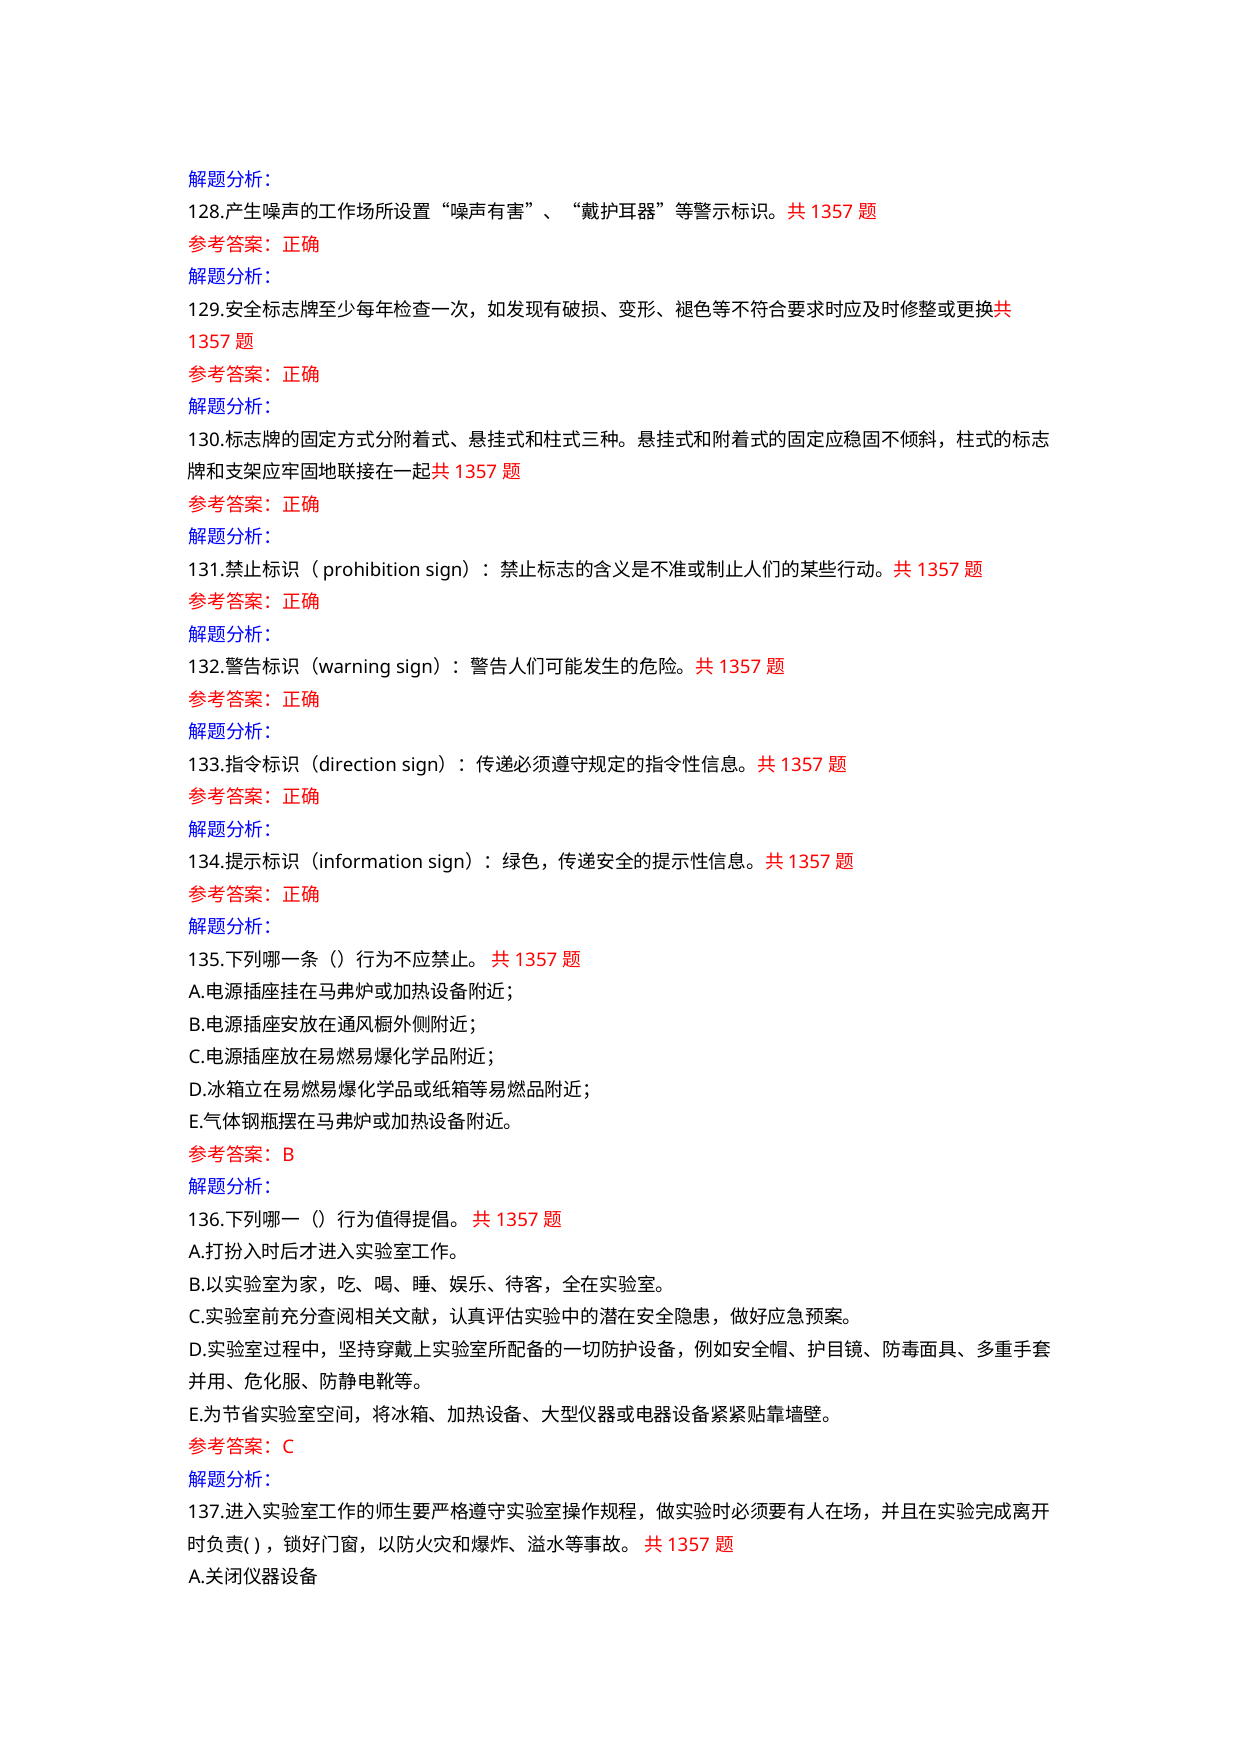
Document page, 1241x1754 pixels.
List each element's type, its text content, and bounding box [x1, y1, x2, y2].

table_cell A.打扮入时后才进入实验室工作。 [188, 1235, 1053, 1267]
table_cell 参考答案：C [188, 1430, 1053, 1462]
table_cell B.以实验室为家，吃、喝、睡、娱乐、待客，全在实验室。 [188, 1267, 1053, 1299]
table_cell A.关闭仪器设备 [188, 1560, 1053, 1592]
table_cell 参考答案：正确 [188, 585, 1053, 617]
table_cell 131.禁止标识（ prohibition sign）：禁止标志的含义是不准或制止人们的某些行动。共 1357 题 [188, 552, 1053, 584]
table_cell 129.安全标志牌至少每年检查一次，如发现有破损、变形、褪色等不符合要求时应及时修整或更换共 1357 题 [188, 292, 1053, 357]
table_cell 132.警告标识（warning sign）：警告人们可能发生的危险。共 1357 题 [188, 650, 1053, 682]
table_cell 137.进入实验室工作的师生要严格遵守实验室操作规程，做实验时必须要有人在场，并且在实验完成离开时负责( ) ，锁好门窗，以防火灾和爆炸、溢水等事故。 共 1357 题 [188, 1495, 1053, 1559]
table_cell 解题分析： [188, 390, 1053, 422]
table_cell 解题分析： [188, 520, 1053, 552]
table_cell 参考答案：正确 [188, 357, 1053, 389]
table_cell 参考答案：正确 [188, 227, 1053, 259]
table_cell 解题分析： [188, 162, 1053, 194]
table_cell 130.标志牌的固定方式分附着式、悬挂式和柱式三种。悬挂式和附着式的固定应稳固不倾斜，柱式的标志牌和支架应牢固地联接在一起共 1357 题 [188, 422, 1053, 487]
table_cell E.为节省实验室空间，将冰箱、加热设备、大型仪器或电器设备紧紧贴靠墙壁。 [188, 1397, 1053, 1429]
table_cell 136.下列哪一（）行为值得提倡。 共 1357 题 [188, 1202, 1053, 1234]
table_cell 解题分析： [188, 1170, 1053, 1202]
table_cell D.实验室过程中，坚持穿戴上实验室所配备的一切防护设备，例如安全帽、护目镜、防毒面具、多重手套并用、危化服、防静电靴等。 [188, 1332, 1053, 1397]
table_cell E.气体钢瓶摆在马弗炉或加热设备附近。 [188, 1105, 1053, 1137]
table_cell 参考答案：正确 [188, 877, 1053, 909]
table_cell 参考答案：B [188, 1137, 1053, 1169]
table_cell C.实验室前充分查阅相关文献，认真评估实验中的潜在安全隐患，做好应急预案。 [188, 1300, 1053, 1332]
table_cell 解题分析： [188, 260, 1053, 292]
table_cell C.电源插座放在易燃易爆化学品附近； [188, 1040, 1053, 1072]
table_cell B.电源插座安放在通风橱外侧附近； [188, 1007, 1053, 1039]
table_cell 解题分析： [188, 715, 1053, 747]
table_cell 134.提示标识（information sign）：绿色，传递安全的提示性信息。共 1357 题 [188, 845, 1053, 877]
table_cell 参考答案：正确 [188, 682, 1053, 714]
table_cell 135.下列哪一条（）行为不应禁止。 共 1357 题 [188, 942, 1053, 974]
table_cell 128.产生噪声的工作场所设置“噪声有害”、“戴护耳器”等警示标识。共 1357 题 [188, 195, 1053, 227]
table_cell 133.指令标识（direction sign）：传递必须遵守规定的指令性信息。共 1357 题 [188, 747, 1053, 779]
table_cell 解题分析： [188, 617, 1053, 649]
table_cell 解题分析： [188, 910, 1053, 942]
table_cell D.冰箱立在易燃易爆化学品或纸箱等易燃品附近； [188, 1072, 1053, 1104]
table_cell 解题分析： [188, 812, 1053, 844]
table_cell 参考答案：正确 [188, 487, 1053, 519]
table_cell 解题分析： [188, 1462, 1053, 1494]
table_cell 参考答案：正确 [188, 780, 1053, 812]
table_cell A.电源插座挂在马弗炉或加热设备附近； [188, 975, 1053, 1007]
